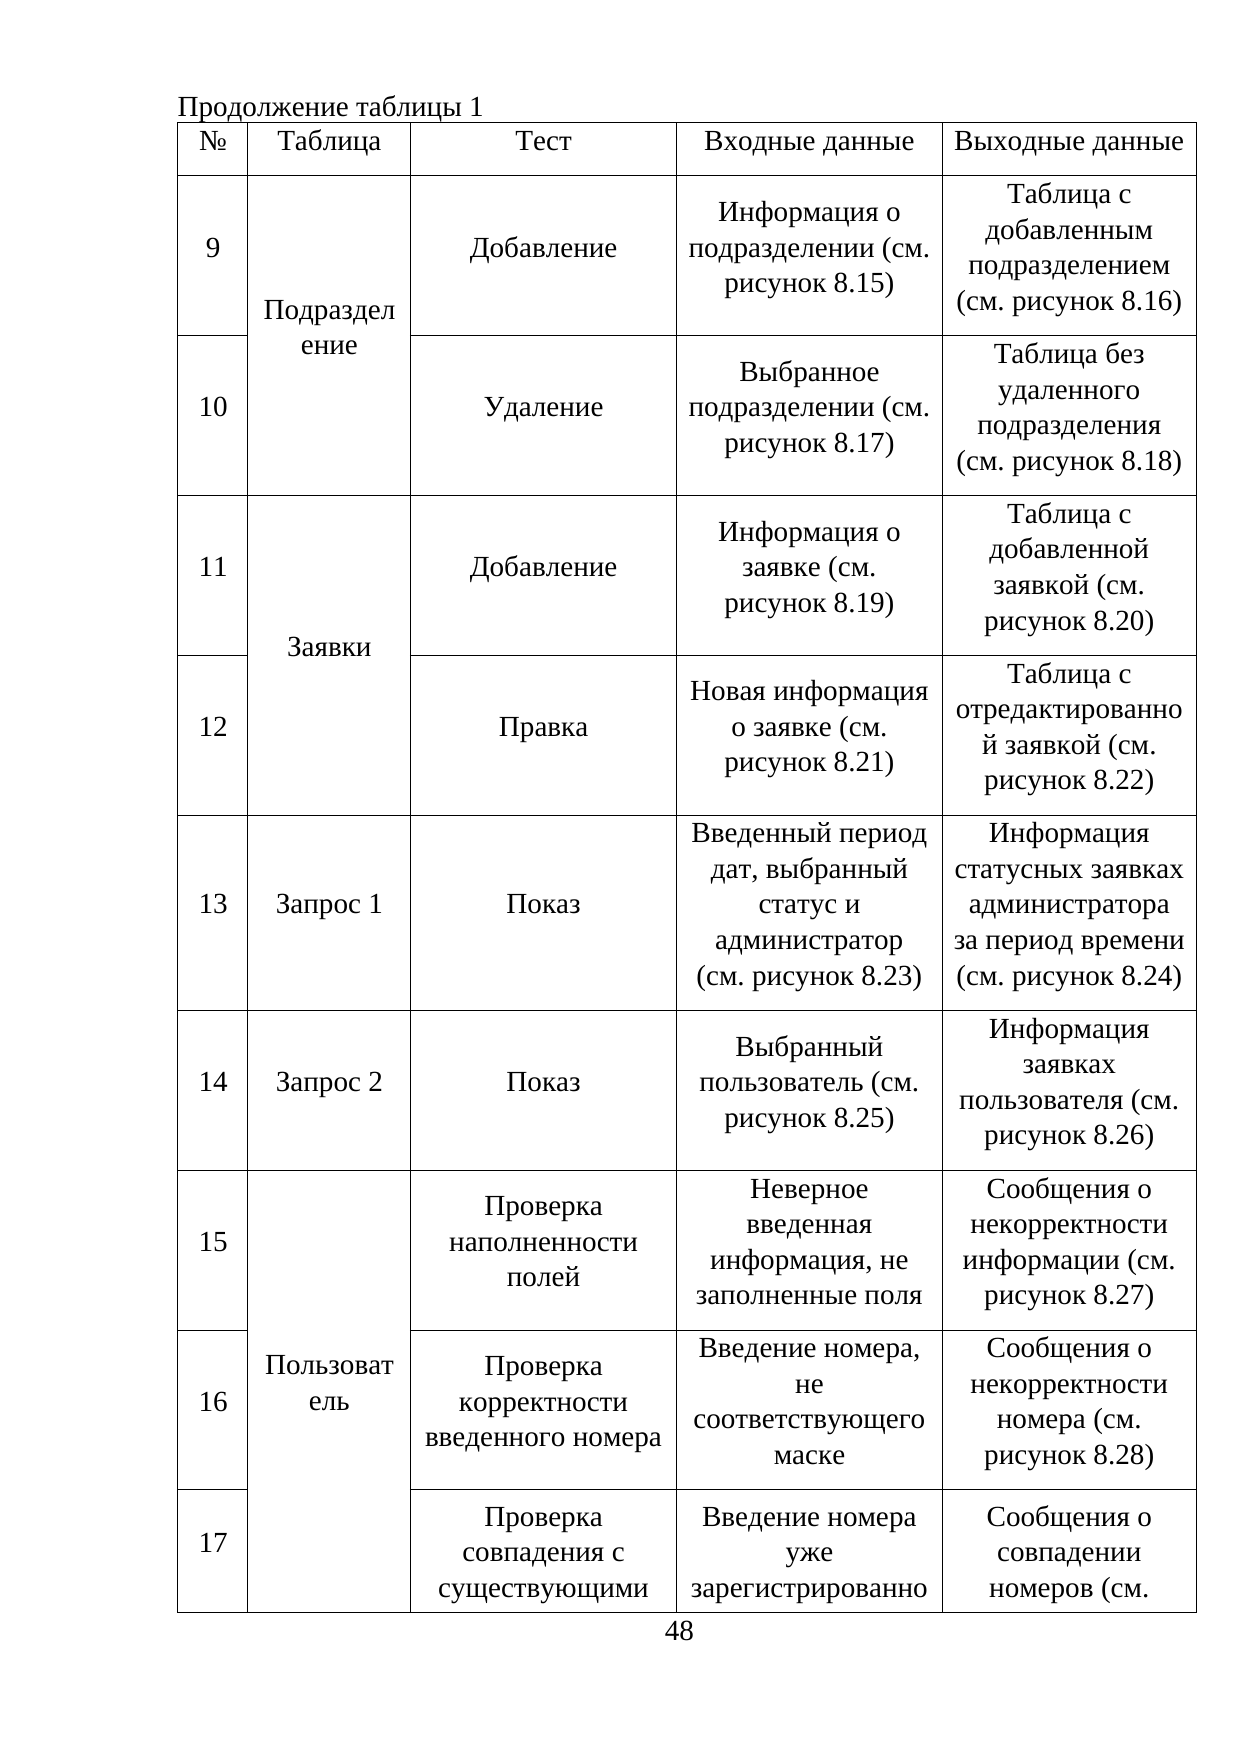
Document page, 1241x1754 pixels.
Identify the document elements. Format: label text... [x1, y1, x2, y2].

table_cell Новая информация о заявке (см. рисунок 8.21) [677, 656, 942, 814]
table_cell Подразделение [248, 176, 410, 495]
table_cell Неверное введенная информация, не заполненные поля [677, 1171, 942, 1329]
table_cell Правка [411, 656, 676, 814]
table_cell 12 [178, 656, 247, 814]
table_cell Показ [411, 1011, 676, 1170]
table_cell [677, 1490, 942, 1612]
table_header № [178, 123, 247, 175]
table_header Таблица [248, 123, 410, 175]
table_cell 10 [178, 336, 247, 495]
table_cell Добавление [411, 176, 676, 335]
table_cell Проверка наполненности полей [411, 1171, 676, 1329]
table_cell Информация заявках пользователя (см. рисунок 8.26) [943, 1011, 1196, 1170]
table_cell 15 [178, 1171, 247, 1329]
table_cell Добавление [411, 496, 676, 655]
table_cell Таблица с добавленной заявкой (см. рисунок 8.20) [943, 496, 1196, 655]
table_cell Показ [411, 816, 676, 1010]
table_cell Запрос 2 [248, 1011, 410, 1170]
table_cell Введенный период дат, выбранный статус и администратор (см. рисунок 8.23) [677, 816, 942, 1010]
text Продолжение таблицы 1 [177, 89, 1181, 122]
table_cell 16 [178, 1331, 247, 1489]
table_header Входные данные [677, 123, 942, 175]
table_header Тест [411, 123, 676, 175]
table_cell 9 [178, 176, 247, 335]
table_cell Выбранное подразделении (см. рисунок 8.17) [677, 336, 942, 495]
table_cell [411, 1490, 676, 1612]
table_cell Пользователь [248, 1171, 410, 1612]
table_cell Таблица без удаленного подразделения (см. рисунок 8.18) [943, 336, 1196, 495]
table_cell Заявки [248, 496, 410, 814]
table_cell Сообщения о некорректности информации (см. рисунок 8.27) [943, 1171, 1196, 1329]
table_cell Информация о заявке (см. рисунок 8.19) [677, 496, 942, 655]
table_cell Таблица с добавленным подразделением (см. рисунок 8.16) [943, 176, 1196, 335]
table_cell Информация статусных заявках администратора за период времени (см. рисунок 8.24) [943, 816, 1196, 1010]
table_cell 11 [178, 496, 247, 655]
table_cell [943, 1490, 1196, 1612]
table_cell Удаление [411, 336, 676, 495]
table_cell Проверка корректности введенного номера [411, 1331, 676, 1489]
table_cell Выбранный пользователь (см. рисунок 8.25) [677, 1011, 942, 1170]
table_header Выходные данные [943, 123, 1196, 175]
table_cell Запрос 1 [248, 816, 410, 1010]
table_cell 17 [178, 1490, 247, 1612]
table_cell Введение номера, не соответствующего маске [677, 1331, 942, 1489]
table_cell Таблица с отредактированной заявкой (см. рисунок 8.22) [943, 656, 1196, 814]
table_cell 13 [178, 816, 247, 1010]
table_cell Информация о подразделении (см. рисунок 8.15) [677, 176, 942, 335]
table_cell Сообщения о некорректности номера (см. рисунок 8.28) [943, 1331, 1196, 1489]
table_cell 14 [178, 1011, 247, 1170]
